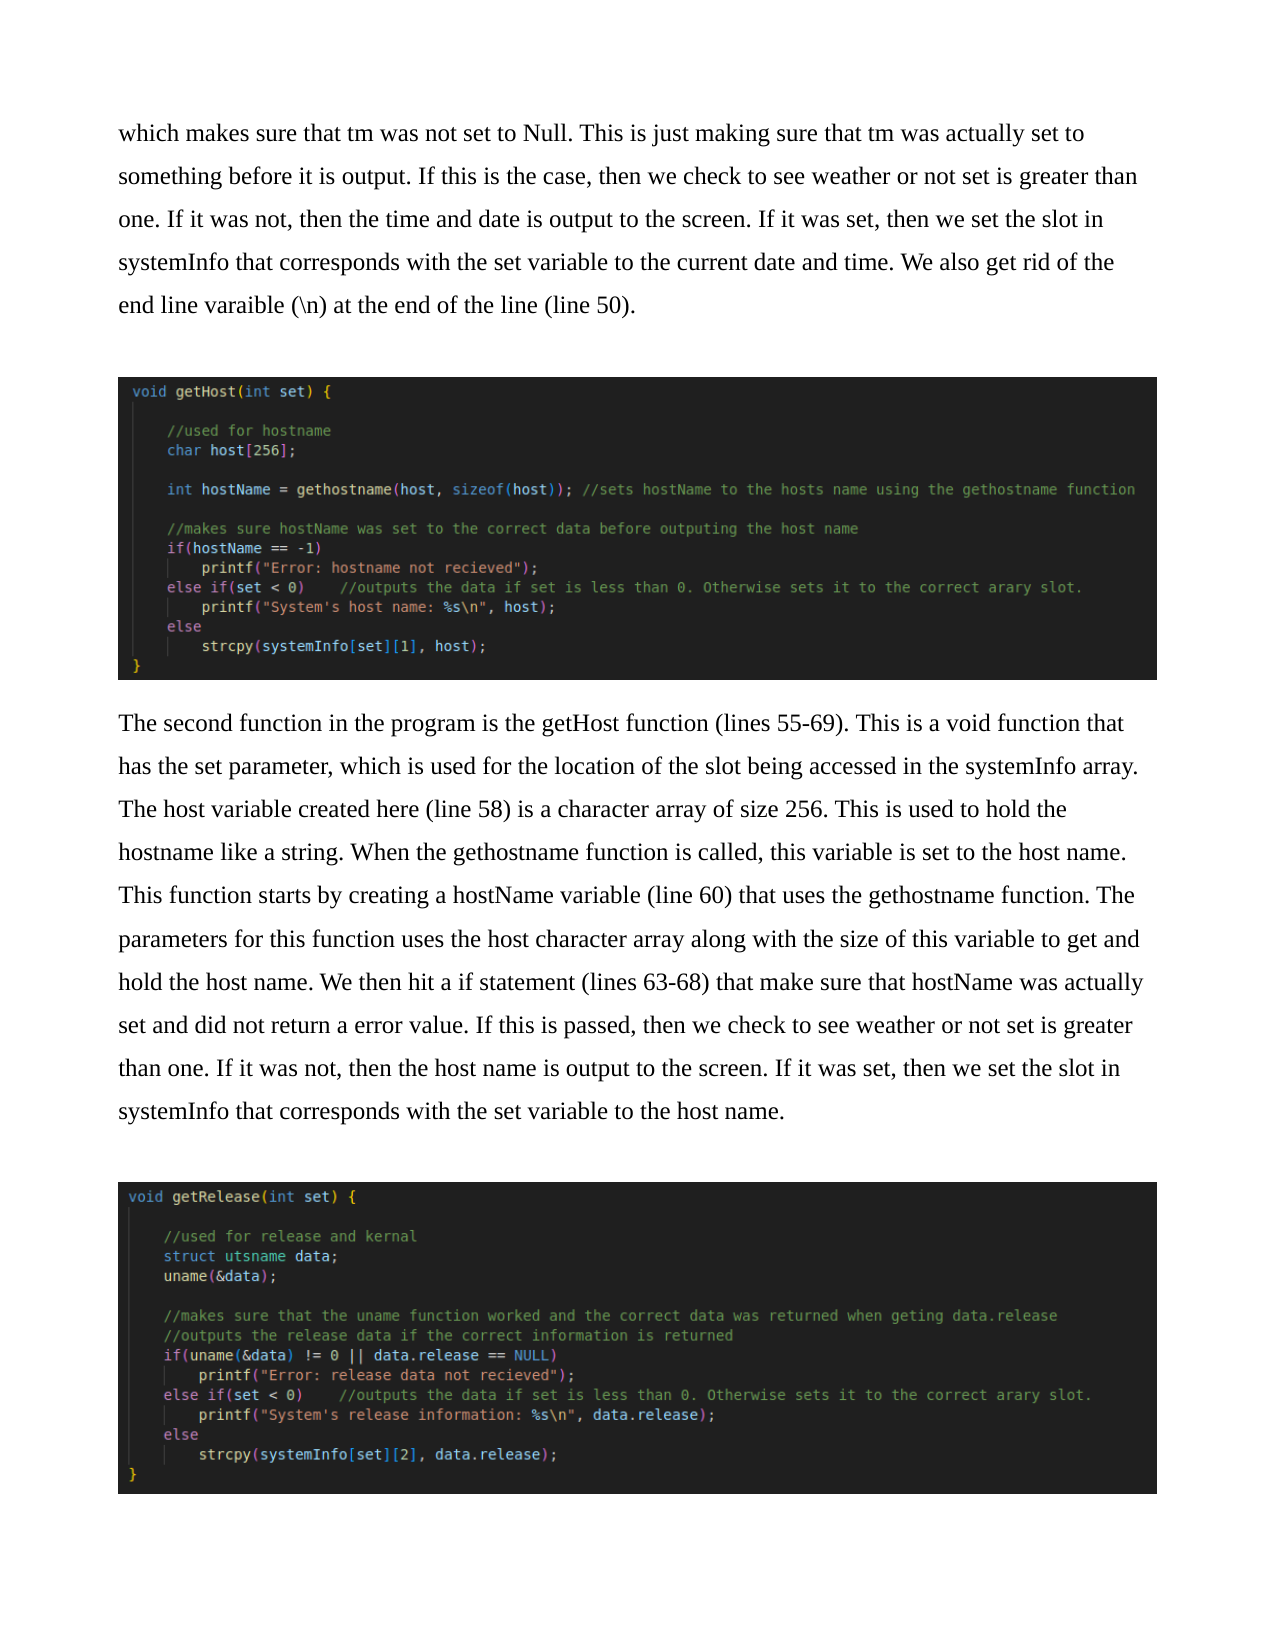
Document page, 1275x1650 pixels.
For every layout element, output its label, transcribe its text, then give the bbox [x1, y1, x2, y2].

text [118, 118, 1157, 319]
picture [118, 377, 1157, 680]
picture [118, 1182, 1157, 1494]
text This function starts by creating a hostName variable (line 60) that uses the gethostname function. The parameters for this function uses the host character array along with the size of this variable to get and hold the host name. We then hit a if statement (lines 63-68) that make sure that hostName was actually set and did not return a error value. If this is passed, then we check to see weather or not set is greater than one. If it was not, then the host name is output to the screen. If it was set, then we set the slot in systemInfo that corresponds with the set variable to the host name. [118, 881, 1157, 1125]
text The second function in the program is the getHost function (lines 55-69). This is a void function that has the set parameter, which is used for the location of the slot being accessed in the systemInfo array. The host variable created here (line 58) is a character array of size 256. This is used to hold the hostname like a string. When the gethostname function is called, this variable is set to the host name. [118, 680, 1157, 866]
